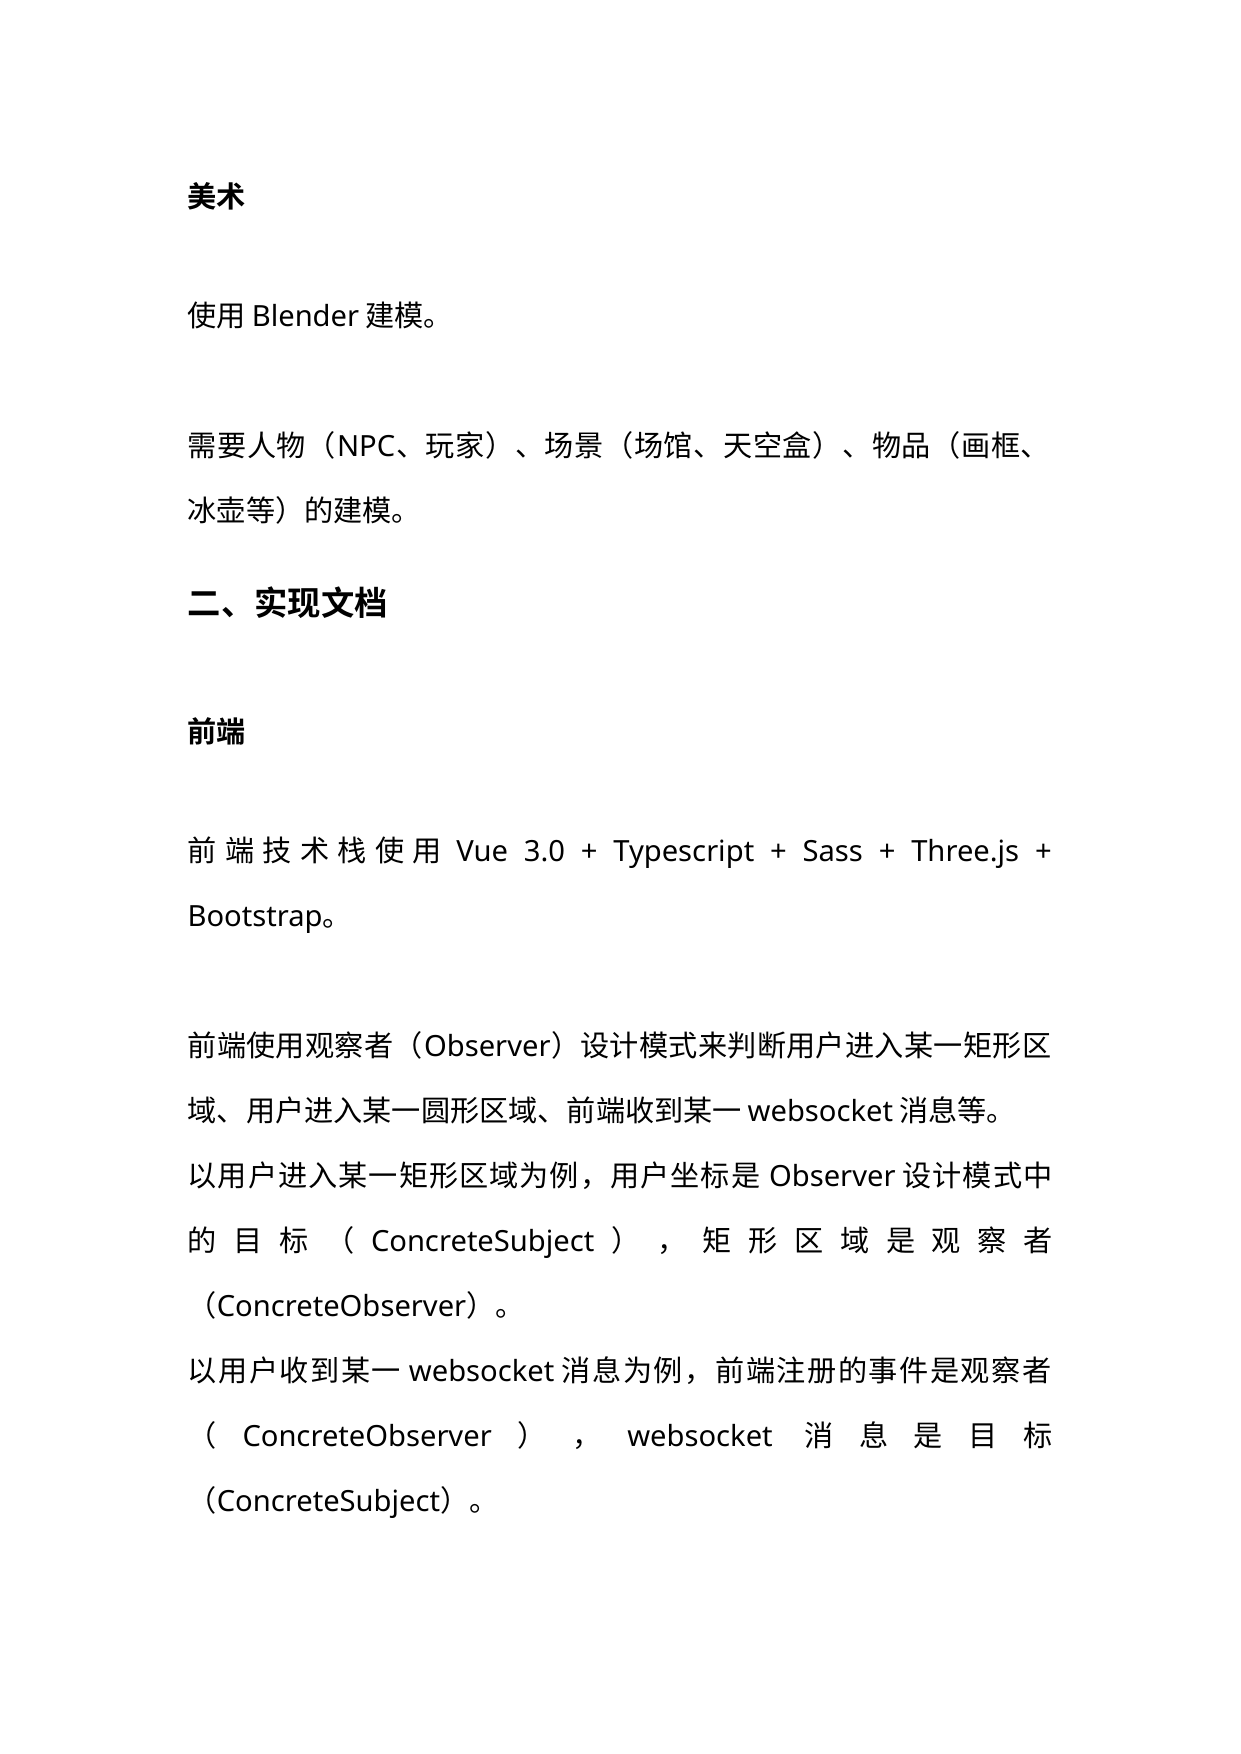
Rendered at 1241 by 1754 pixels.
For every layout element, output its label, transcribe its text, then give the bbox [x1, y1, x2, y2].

text 以用户进入某一矩形区域为例，用户坐标是Observer设计模式中的目标（ConcreteSubject），矩形区域是观察者（ConcreteObserver）。 [187, 1141, 1053, 1336]
text 前端技术栈使用Vue 3.0 + Typescript + Sass + Three.js + Bootstrap。 [187, 816, 1053, 946]
text 使用Blender建模。 [187, 281, 1053, 346]
subtitle 二、实现文档 [187, 568, 1053, 633]
text 以用户收到某一websocket消息为例，前端注册的事件是观察者（ConcreteObserver），websocket消息是目标（ConcreteSubject）。 [187, 1336, 1053, 1531]
text 前端使用观察者（Observer）设计模式来判断用户进入某一矩形区域、用户进入某一圆形区域、前端收到某一websocket消息等。 [187, 1011, 1053, 1141]
subtitle 前端 [187, 697, 1053, 762]
text 需要人物（NPC、玩家）、场景（场馆、天空盒）、物品（画框、冰壶等）的建模。 [187, 411, 1053, 541]
subtitle 美术 [187, 162, 1053, 227]
